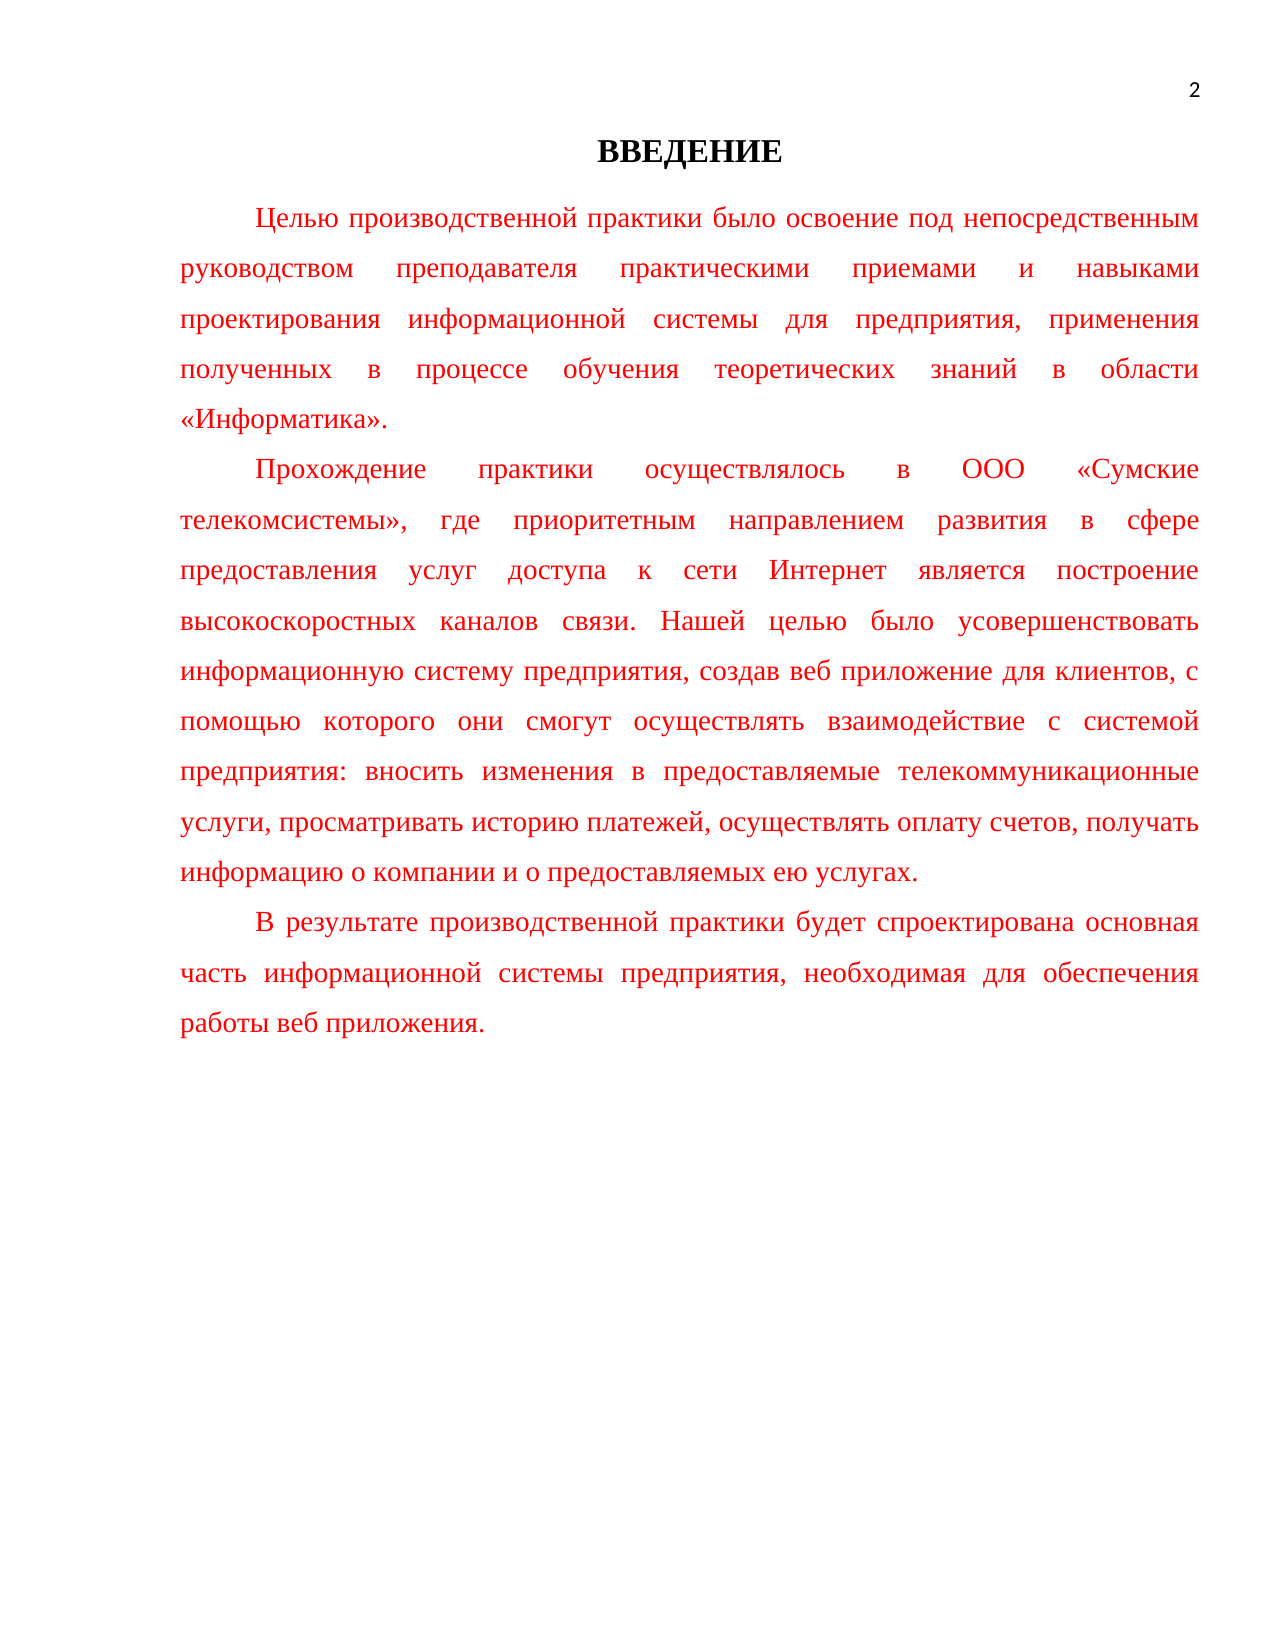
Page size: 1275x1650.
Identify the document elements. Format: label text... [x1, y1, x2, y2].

text В результате производственной практики будет спроектирована основная часть информационной системы предприятия, необходимая для обеспечения работы веб приложения. [180, 904, 1200, 1039]
text Целью производственной практики было освоение под непосредственным руководством преподавателя практическими приемами и навыками проектирования информационной системы для предприятия, применения полученных в процессе обучения теоретических знаний в области «Информатика». [180, 200, 1200, 435]
text Прохождение практики осуществлялось в ООО «Сумские телекомсистемы», где приоритетным направлением развития в сфере предоставления услуг доступа к сети Интернет является построение высокоскоростных каналов связи. Нашей целью было усовершенствовать информационную систему предприятия, создав веб приложение для клиентов, с помощью которого они смогут осуществлять взаимодействие с системой предприятия: вносить изменения в предоставляемые телекоммуникационные услуги, просматривать историю платежей, осуществлять оплату счетов, получать информацию о компании и о предоставляемых ею услугах. [180, 452, 1200, 888]
subtitle ВВЕДЕНИЕ [180, 131, 1200, 169]
